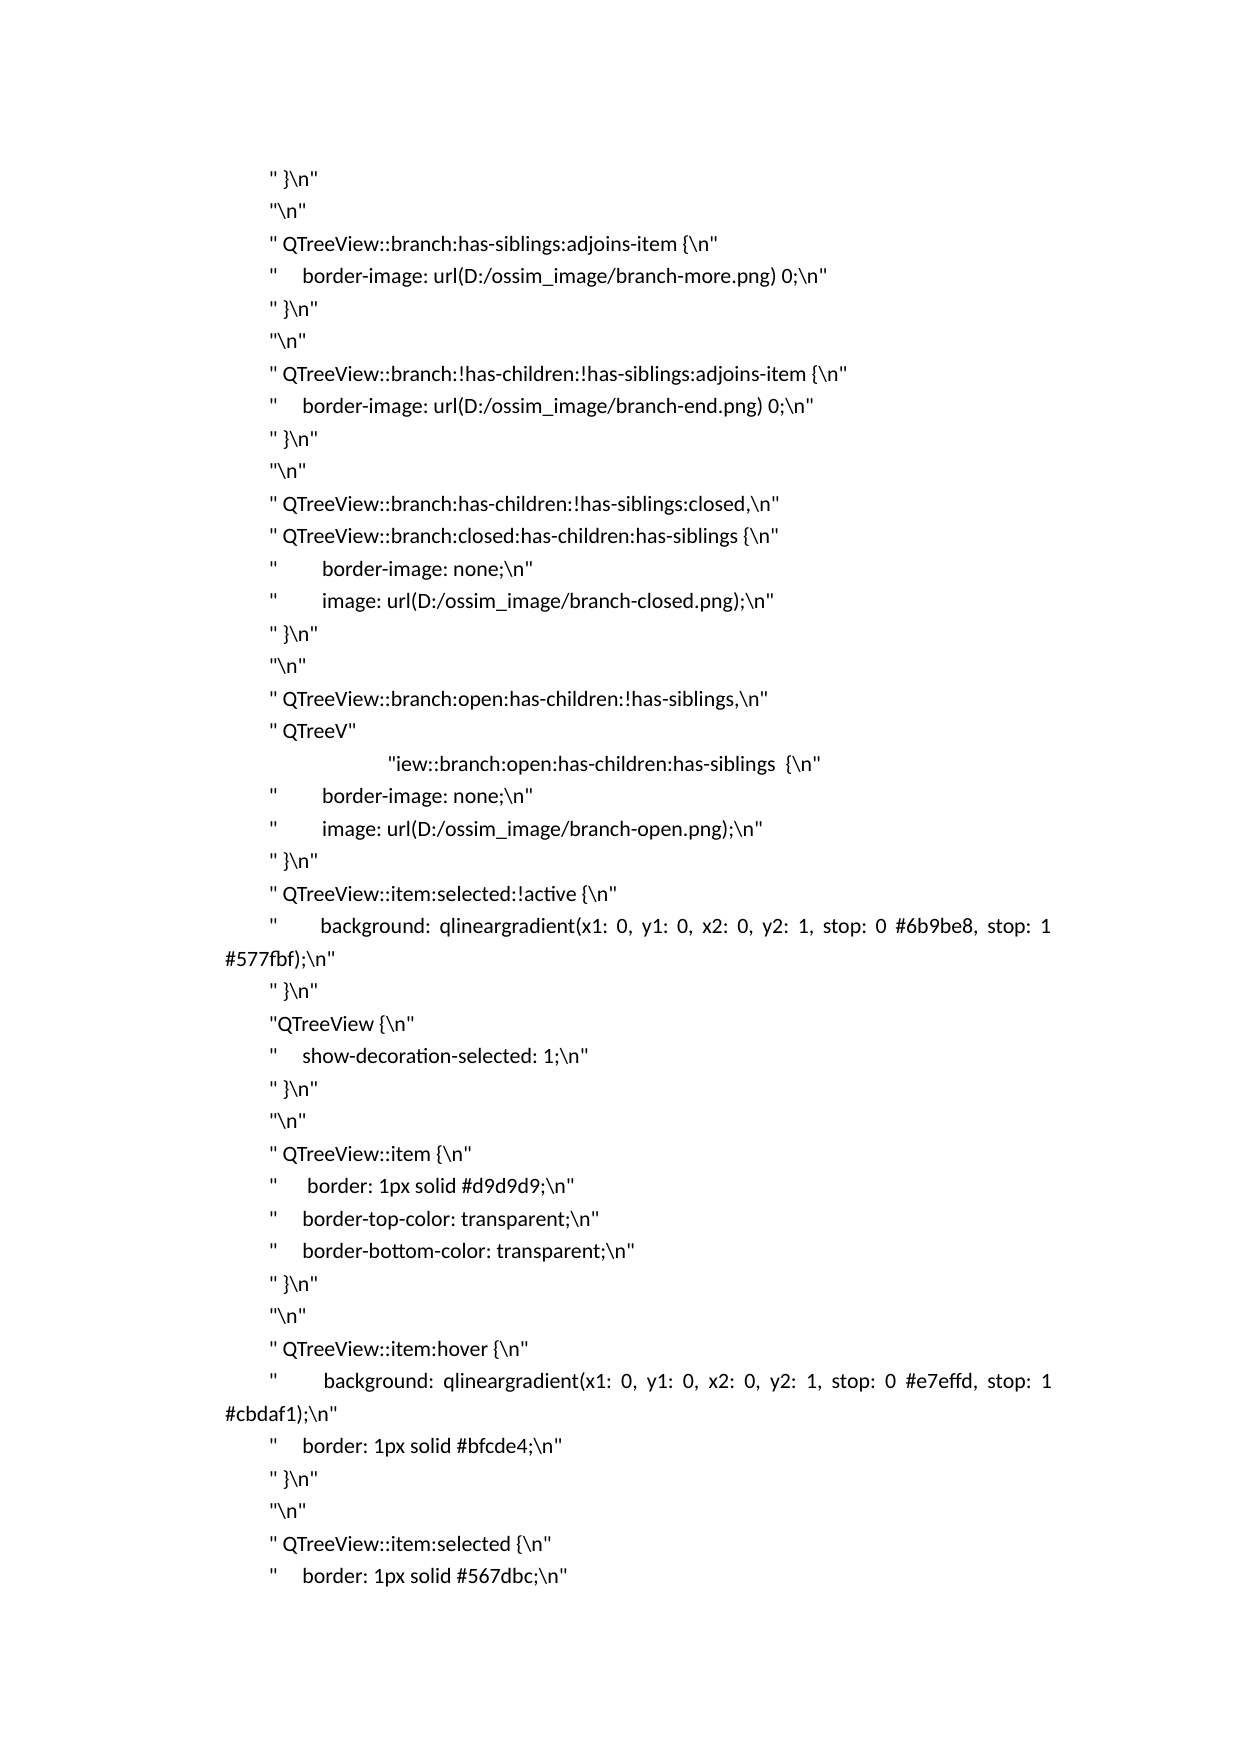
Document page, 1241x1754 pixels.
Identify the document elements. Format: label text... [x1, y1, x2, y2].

list "iew::branch:open:has-children:has-siblings {\n" [225, 747, 1053, 779]
list " border: 1px solid #bfcde4;\n" [225, 1429, 1053, 1462]
list " show-decoration-selected: 1;\n" [225, 1039, 1053, 1072]
list "\n" [225, 194, 1053, 227]
list " border-top-color: transparent;\n" [225, 1202, 1053, 1234]
list "\n" [225, 1494, 1053, 1527]
list " }\n" [225, 617, 1053, 649]
list " image: url(D:/ossim_image/branch-closed.png);\n" [225, 584, 1053, 617]
list "\n" [225, 649, 1053, 682]
list " border-bottom-color: transparent;\n" [225, 1234, 1053, 1267]
list "QTreeView {\n" [225, 1007, 1053, 1039]
list " QTreeView::item:selected {\n" [225, 1527, 1053, 1559]
list " QTreeView::branch:open:has-children:!has-siblings,\n" [225, 682, 1053, 714]
list "\n" [225, 1104, 1053, 1137]
list " QTreeView::branch:closed:has-children:has-siblings {\n" [225, 519, 1053, 552]
list " background: qlineargradient(x1: 0, y1: 0, x2: 0, y2: 1, stop: 0 #6b9be8, stop: 1 #577fbf);\n" [225, 909, 1053, 974]
list "\n" [225, 324, 1053, 357]
list " }\n" [225, 162, 1053, 194]
list " QTreeView::branch:!has-children:!has-siblings:adjoins-item {\n" [225, 357, 1053, 389]
list " background: qlineargradient(x1: 0, y1: 0, x2: 0, y2: 1, stop: 0 #e7effd, stop: 1 #cbdaf1);\n" [225, 1364, 1053, 1429]
list " }\n" [225, 974, 1053, 1007]
list " border: 1px solid #d9d9d9;\n" [225, 1169, 1053, 1202]
list " }\n" [225, 292, 1053, 324]
list " QTreeView::item {\n" [225, 1137, 1053, 1169]
list " QTreeV" [225, 714, 1053, 747]
list " }\n" [225, 422, 1053, 454]
list " QTreeView::item:selected:!active {\n" [225, 877, 1053, 909]
list " }\n" [225, 844, 1053, 877]
list "\n" [225, 454, 1053, 487]
list " border-image: none;\n" [225, 779, 1053, 812]
list " QTreeView::branch:has-children:!has-siblings:closed,\n" [225, 487, 1053, 519]
list "\n" [225, 1299, 1053, 1332]
list " border-image: url(D:/ossim_image/branch-more.png) 0;\n" [225, 259, 1053, 292]
list " QTreeView::branch:has-siblings:adjoins-item {\n" [225, 227, 1053, 259]
list " }\n" [225, 1462, 1053, 1494]
list " }\n" [225, 1072, 1053, 1104]
list " }\n" [225, 1267, 1053, 1299]
list " QTreeView::item:hover {\n" [225, 1332, 1053, 1364]
list " border-image: url(D:/ossim_image/branch-end.png) 0;\n" [225, 389, 1053, 422]
list " image: url(D:/ossim_image/branch-open.png);\n" [225, 812, 1053, 844]
list " border: 1px solid #567dbc;\n" [225, 1559, 1053, 1592]
list " border-image: none;\n" [225, 552, 1053, 584]
